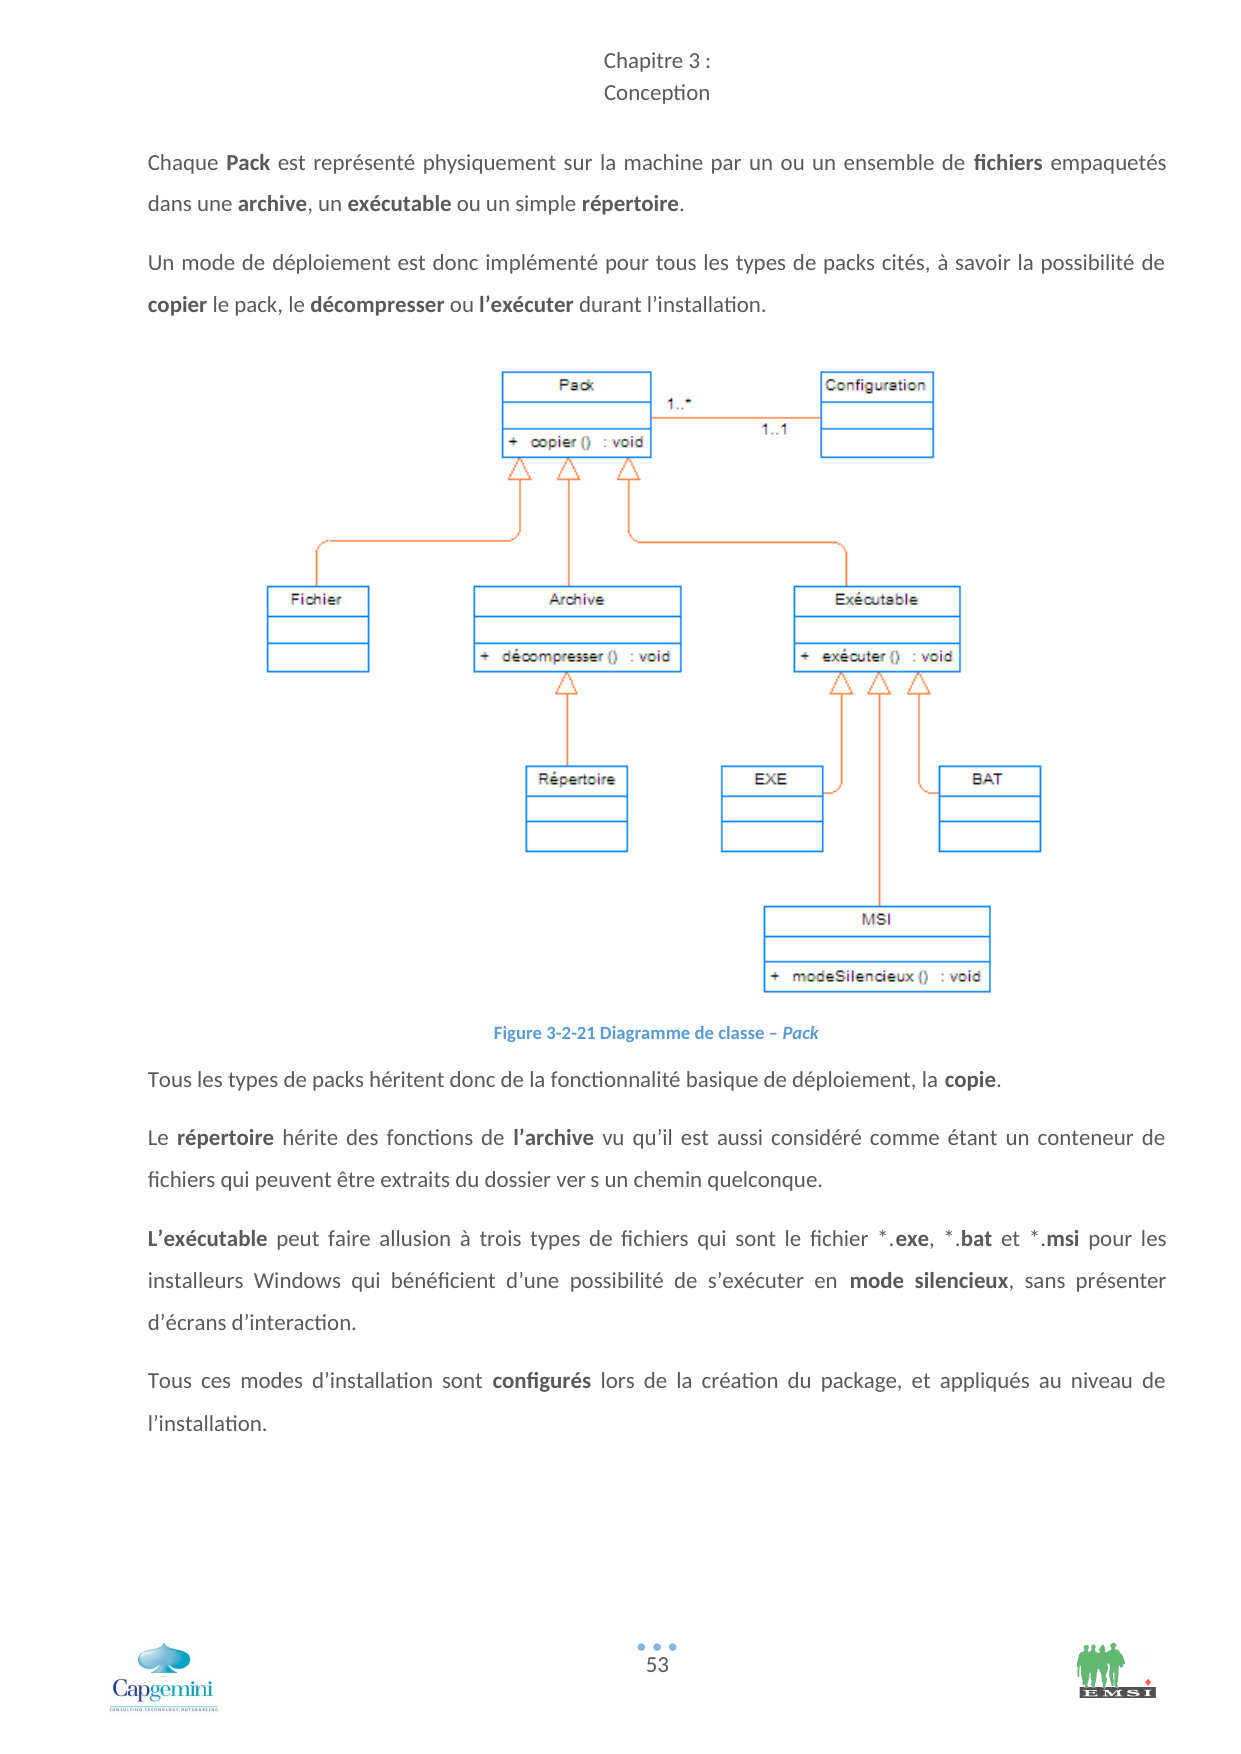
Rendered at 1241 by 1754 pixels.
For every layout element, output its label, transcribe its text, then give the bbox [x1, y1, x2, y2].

text Tous ces modes d’installation sont configurés lors de la création du package, et appliqués au niveau de l’installation. [148, 1367, 1167, 1437]
text Le répertoire hérite des fonctions de l’archive vu qu’il est aussi considéré comme étant un conteneur de fichiers qui peuvent être extraits du dossier ver s un chemin quelconque. [148, 1123, 1167, 1193]
text Chaque Pack est représenté physiquement sur la machine par un ou un ensemble de fichiers empaquetés dans une archive, un exécutable ou un simple répertoire. [148, 148, 1167, 218]
text Tous les types de packs héritent donc de la fonctionnalité basique de déploiement, la copie. [148, 1065, 1167, 1093]
text L’exécutable peut faire allusion à trois types de fichiers qui sont le fichier *.exe, *.bat et *.msi pour les installeurs Windows qui bénéficient d’une possibilité de s’exécuter en mode silencieux, sans présenter d’écrans d’interaction. [148, 1224, 1167, 1336]
picture [102, 1640, 225, 1716]
text Un mode de déploiement est donc implémenté pour tous les types de packs cités, à savoir la possibilité de copier le pack, le décompresser ou l’exécuter durant l’installation. [148, 248, 1167, 318]
picture [253, 348, 1062, 1007]
